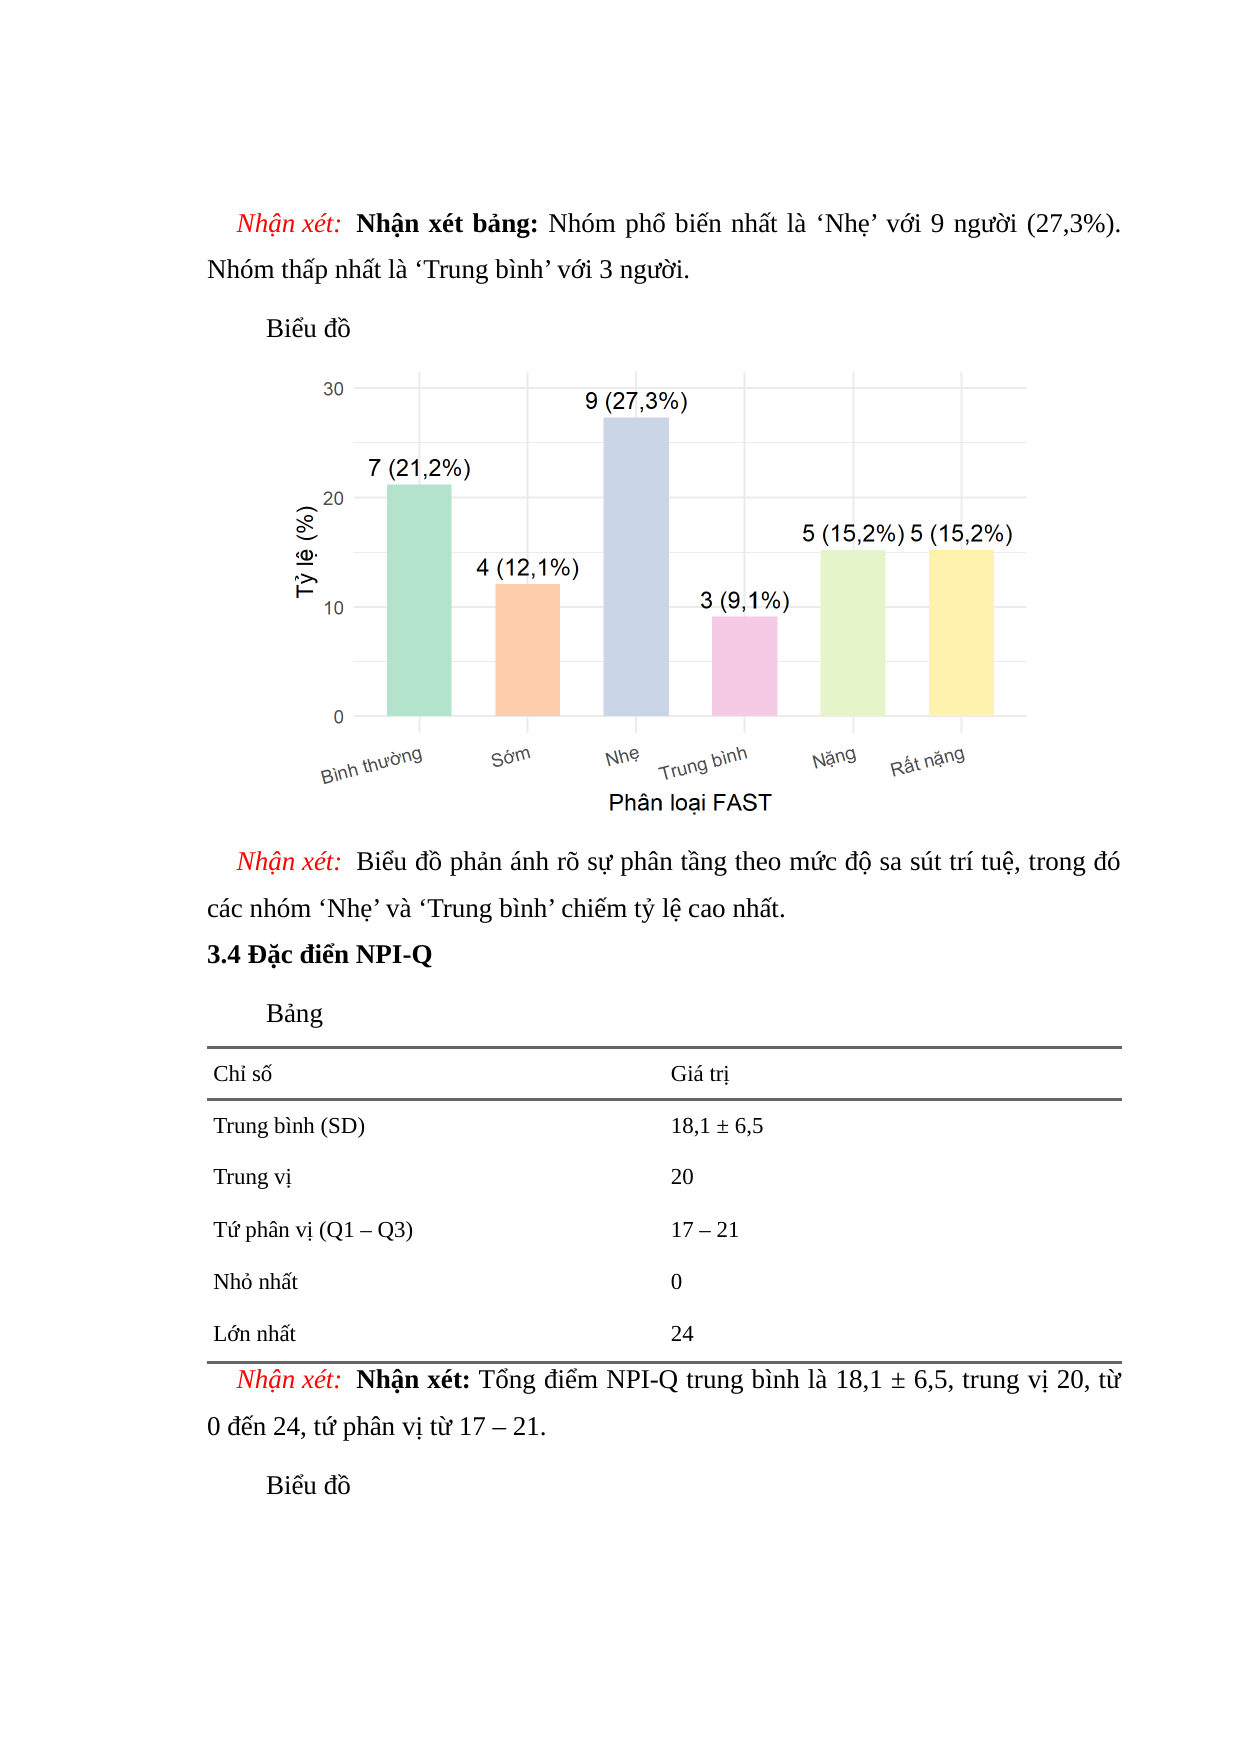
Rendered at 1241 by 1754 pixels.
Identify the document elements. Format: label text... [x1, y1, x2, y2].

table_header Giá trị [664, 1049, 1122, 1098]
table_header Chỉ số [207, 1049, 664, 1098]
subtitle Nhận xét bảng: Nhóm phổ biến nhất là ‘Nhẹ’ với 9 người (27,3%). Nhóm thấp nhất là ‘Trung bình’ với 3 người. [207, 207, 1122, 284]
table_cell Tứ phân vị (Q1 – Q3) [207, 1203, 664, 1256]
table_cell 18,1 ± 6,5 [664, 1101, 1122, 1151]
table_cell Nhỏ nhất [207, 1256, 664, 1308]
subtitle Nhận xét: Tổng điểm NPI-Q trung bình là 18,1 ± 6,5, trung vị 20, từ 0 đến 24, tứ phân vị từ 17 – 21. [207, 1364, 1122, 1441]
table_cell 24 [664, 1308, 1122, 1361]
table_cell Trung vị [207, 1151, 664, 1203]
table_cell 17 – 21 [664, 1203, 1122, 1256]
table_cell Lớn nhất [207, 1308, 664, 1361]
subtitle Biểu đồ phản ánh rõ sự phân tầng theo mức độ sa sút trí tuệ, trong đó các nhóm ‘Nhẹ’ và ‘Trung bình’ chiếm tỷ lệ cao nhất. [207, 845, 1122, 923]
subtitle Đặc điển NPI-Q [207, 938, 1122, 969]
table_cell Trung bình (SD) [207, 1101, 664, 1151]
table_cell 0 [664, 1256, 1122, 1308]
picture [284, 360, 1038, 826]
table_cell 20 [664, 1151, 1122, 1203]
